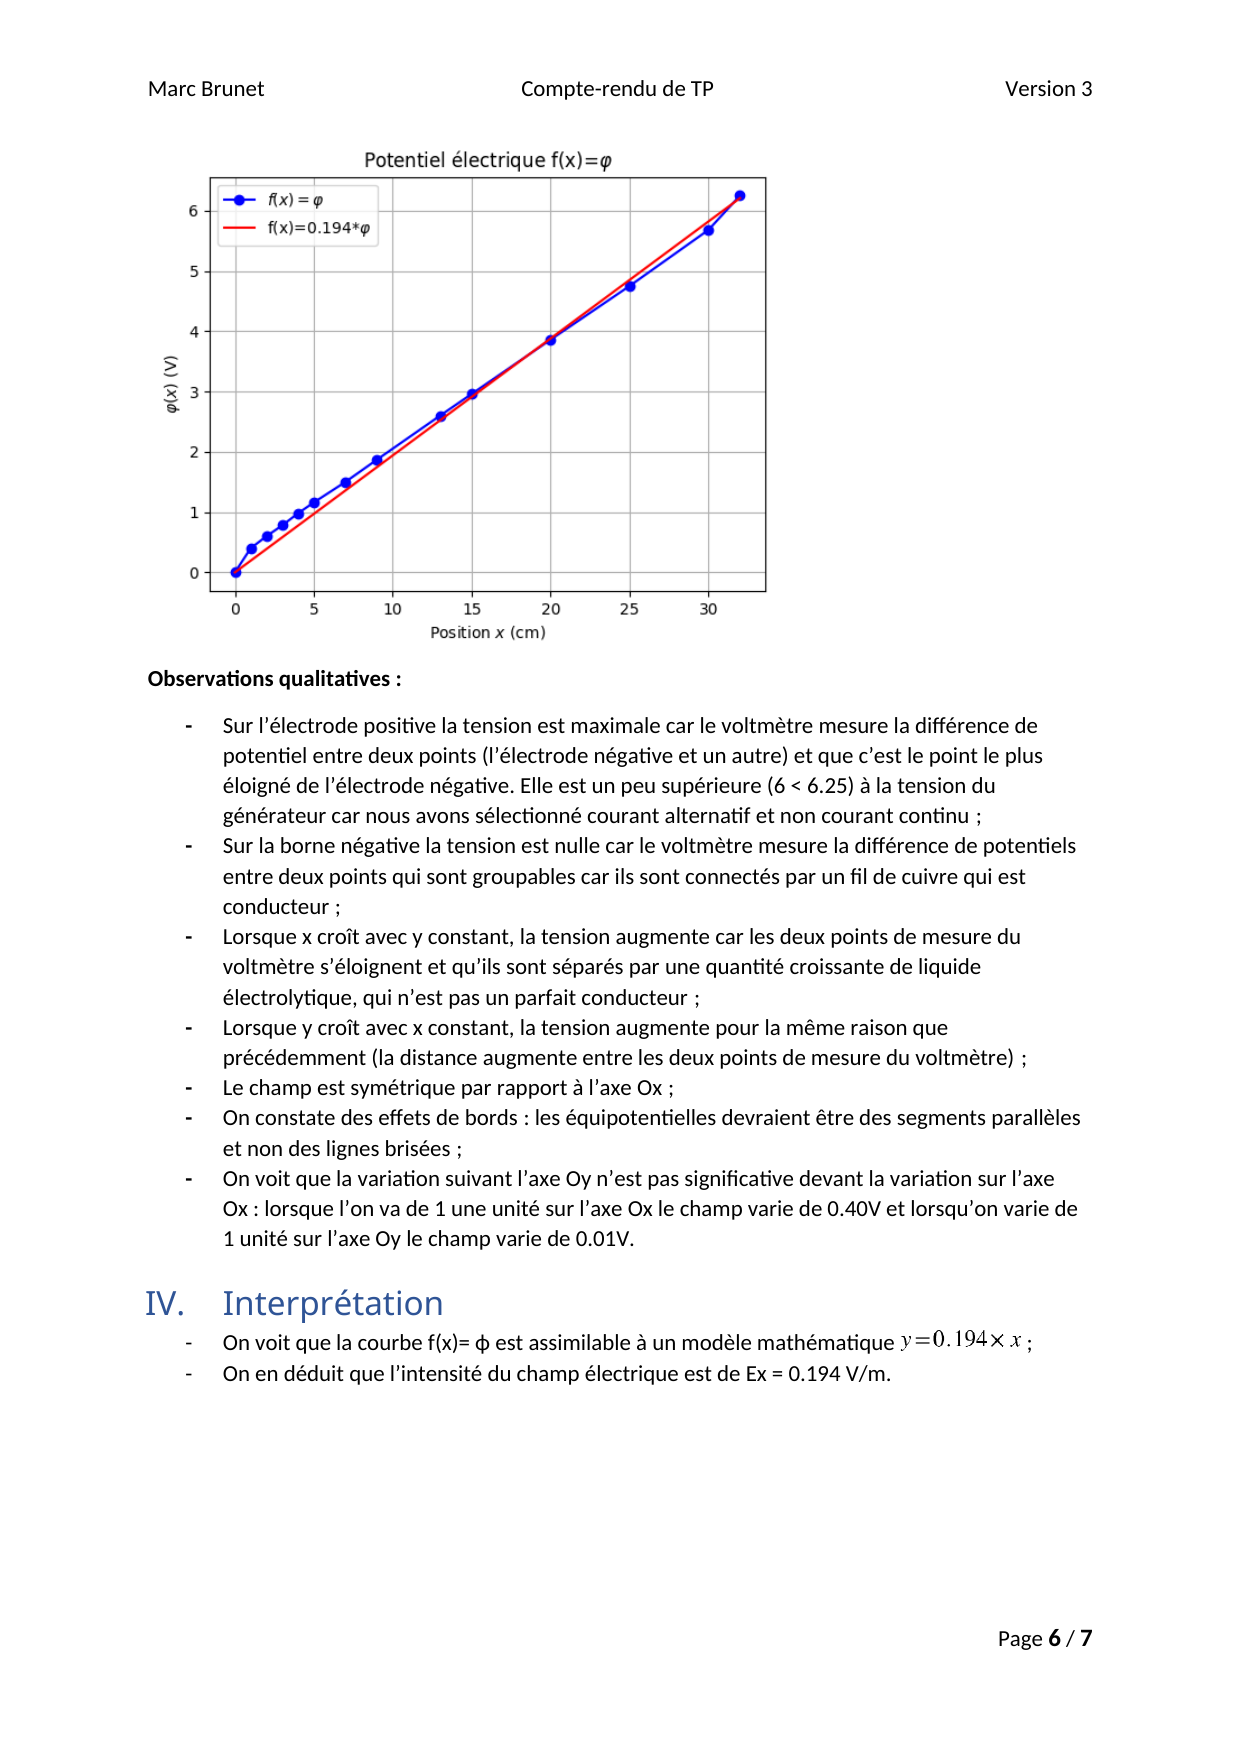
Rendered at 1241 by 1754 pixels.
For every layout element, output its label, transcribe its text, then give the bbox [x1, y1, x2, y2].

list On constate des effets de bords : les équipotentielles devraient être des segments parallèles et non des lignes brisées ; [185, 1103, 1093, 1162]
picture [147, 147, 800, 646]
list On voit que la courbe f(x)= ϕ est assimilable à un modèle mathématique ; [185, 1328, 1093, 1357]
list On voit que la variation suivant l’axe Oy n’est pas significative devant la variation sur l’axe Ox : lorsque l’on va de 1 une unité sur l’axe Ox le champ varie de 0.40V et lorsqu’on varie de 1 unité sur l’axe Oy le champ varie de 0.01V. [185, 1164, 1093, 1252]
list Lorsque x croît avec y constant, la tension augmente car les deux points de mesure du voltmètre s’éloignent et qu’ils sont séparés par une quantité croissante de liquide électrolytique, qui n’est pas un parfait conducteur ; [185, 922, 1093, 1011]
picture [900, 1330, 1022, 1351]
list Sur la borne négative la tension est nulle car le voltmètre mesure la différence de potentiels entre deux points qui sont groupables car ils sont connectés par un fil de cuivre qui est conducteur ; [185, 832, 1093, 920]
text Observations qualitatives : [148, 664, 1093, 692]
subtitle Interprétation [185, 1279, 1093, 1325]
list Lorsque y croît avec x constant, la tension augmente pour la même raison que précédemment (la distance augmente entre les deux points de mesure du voltmètre) ; [185, 1013, 1093, 1071]
list Sur l’électrode positive la tension est maximale car le voltmètre mesure la différence de potentiel entre deux points (l’électrode négative et un autre) et que c’est le point le plus éloigné de l’électrode négative. Elle est un peu supérieure (6 < 6.25) à la tension du générateur car nous avons sélectionné courant alternatif et non courant continu ; [185, 711, 1093, 829]
list On en déduit que l’intensité du champ électrique est de Ex = 0.194 V/m. [185, 1359, 1093, 1387]
list Le champ est symétrique par rapport à l’axe Ox ; [185, 1073, 1093, 1101]
